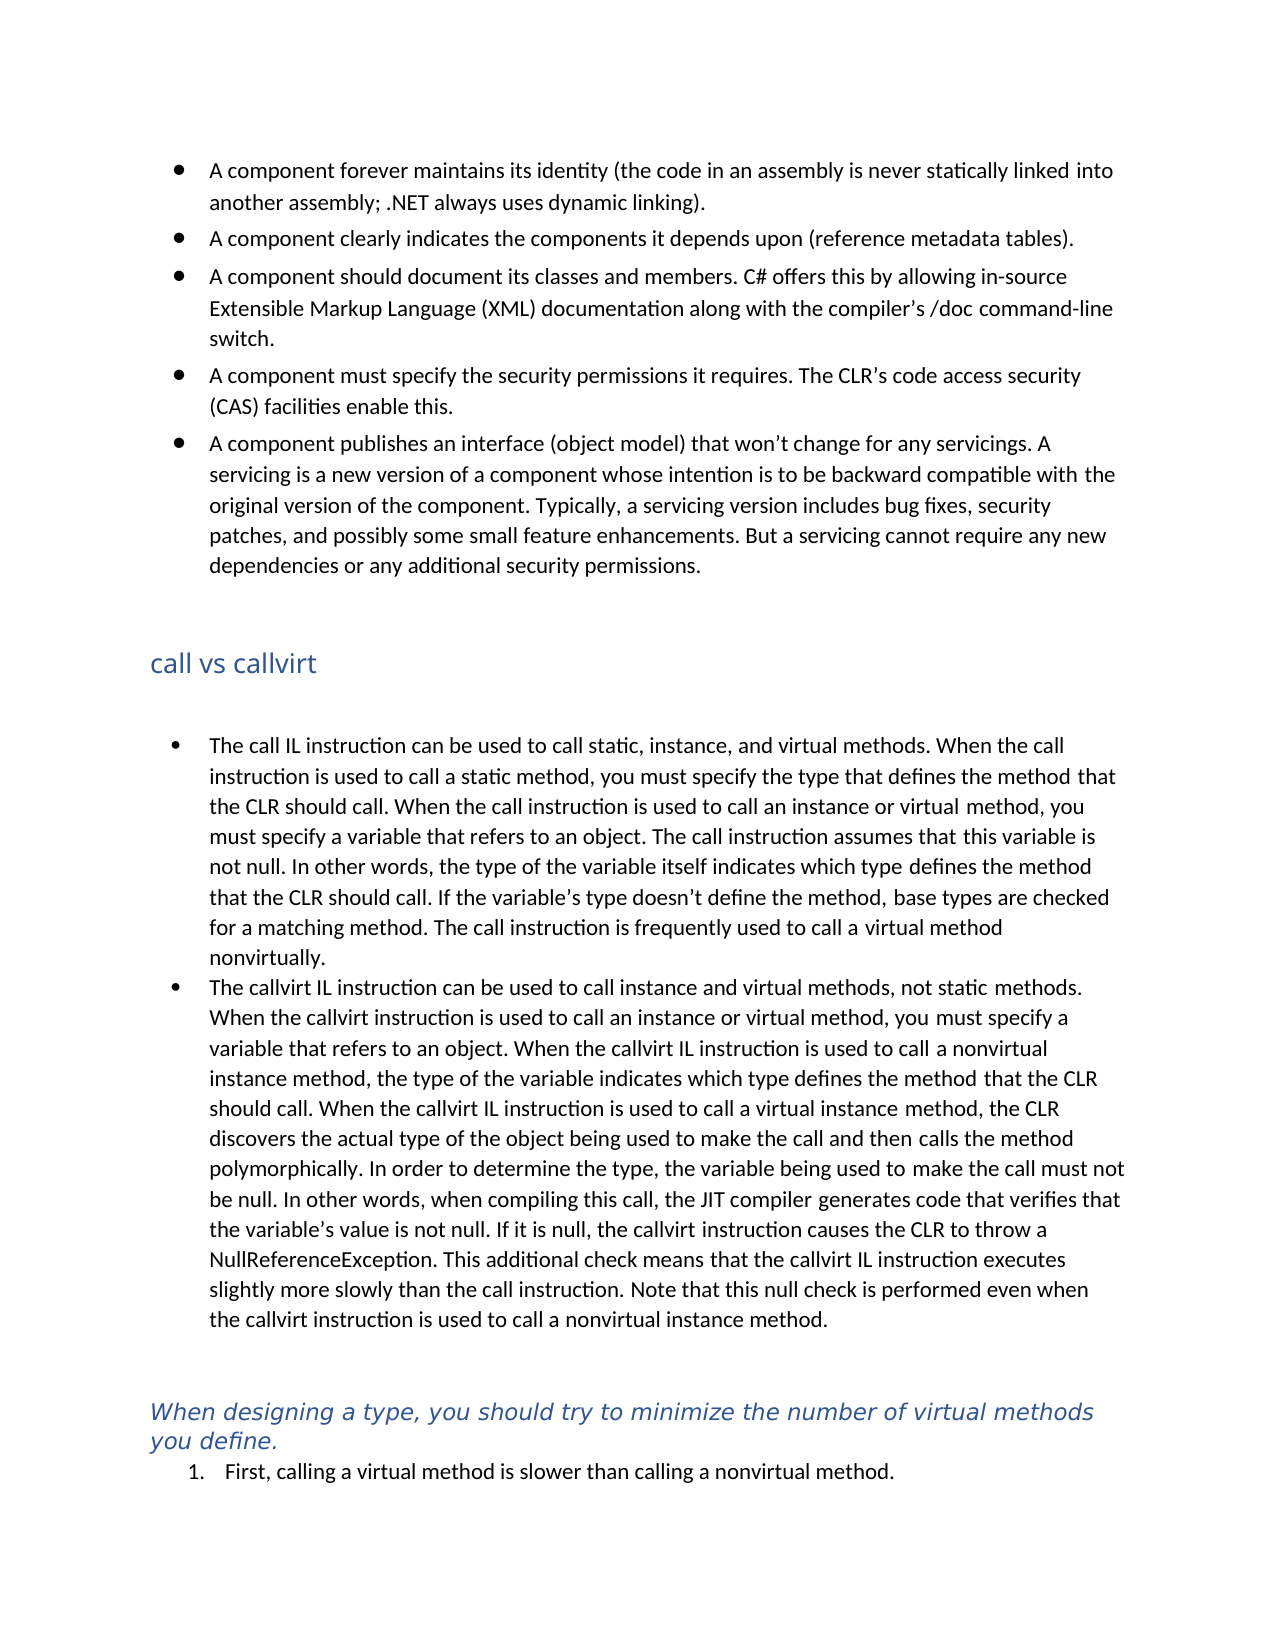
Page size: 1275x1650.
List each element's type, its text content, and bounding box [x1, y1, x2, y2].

subtitle call vs callvirt [150, 645, 1125, 682]
list The callvirt IL instruction can be used to call instance and virtual methods, not static methods. When the callvirt instruction is used to call an instance or virtual method, you must specify a variable that refers to an object. When the callvirt IL instruction is used to call a nonvirtual instance method, the type of the variable indicates which type defines the method that the CLR should call. When the callvirt IL instruction is used to call a virtual instance method, the CLR discovers the actual type of the object being used to make the call and then calls the method polymorphically. In order to determine the type, the variable being used to make the call must not be null. In other words, when compiling this call, the JIT compiler generates code that verifies that the variable’s value is not null. If it is null, the callvirt instruction causes the CLR to throw a NullReferenceException. This additional check means that the callvirt IL instruction executes slightly more slowly than the call instruction. Note that this null check is performed even when the callvirt instruction is used to call a nonvirtual instance method. [172, 973, 1125, 1333]
list A component clearly indicates the components it depends upon (reference metadata tables). [172, 218, 1125, 254]
list A component should document its classes and members. C# offers this by allowing in-source Extensible Markup Language (XML) documentation along with the compiler’s /doc command-line switch. [172, 256, 1125, 352]
subtitle When designing a type, you should try to minimize the number of virtual methods you define. [150, 1399, 1125, 1455]
list The call IL instruction can be used to call static, instance, and virtual methods. When the call instruction is used to call a static method, you must specify the type that defines the method that the CLR should call. When the call instruction is used to call an instance or virtual method, you must specify a variable that refers to an object. The call instruction assumes that this variable is not null. In other words, the type of the variable itself indicates which type defines the method that the CLR should call. If the variable’s type doesn’t define the method, base types are checked for a matching method. The call instruction is frequently used to call a virtual method nonvirtually. [172, 732, 1125, 971]
list First, calling a virtual method is slower than calling a nonvirtual method. [187, 1457, 1125, 1485]
list A component publishes an interface (object model) that won’t change for any servicings. A servicing is a new version of a component whose intention is to be backward compatible with the original version of the component. Typically, a servicing version includes bug fixes, security patches, and possibly some small feature enhancements. But a servicing cannot require any new dependencies or any additional security permissions. [172, 423, 1125, 579]
list A component must specify the security permissions it requires. The CLR’s code access security (CAS) facilities enable this. [172, 355, 1125, 421]
list A component forever maintains its identity (the code in an assembly is never statically linked into another assembly; .NET always uses dynamic linking). [172, 150, 1125, 216]
